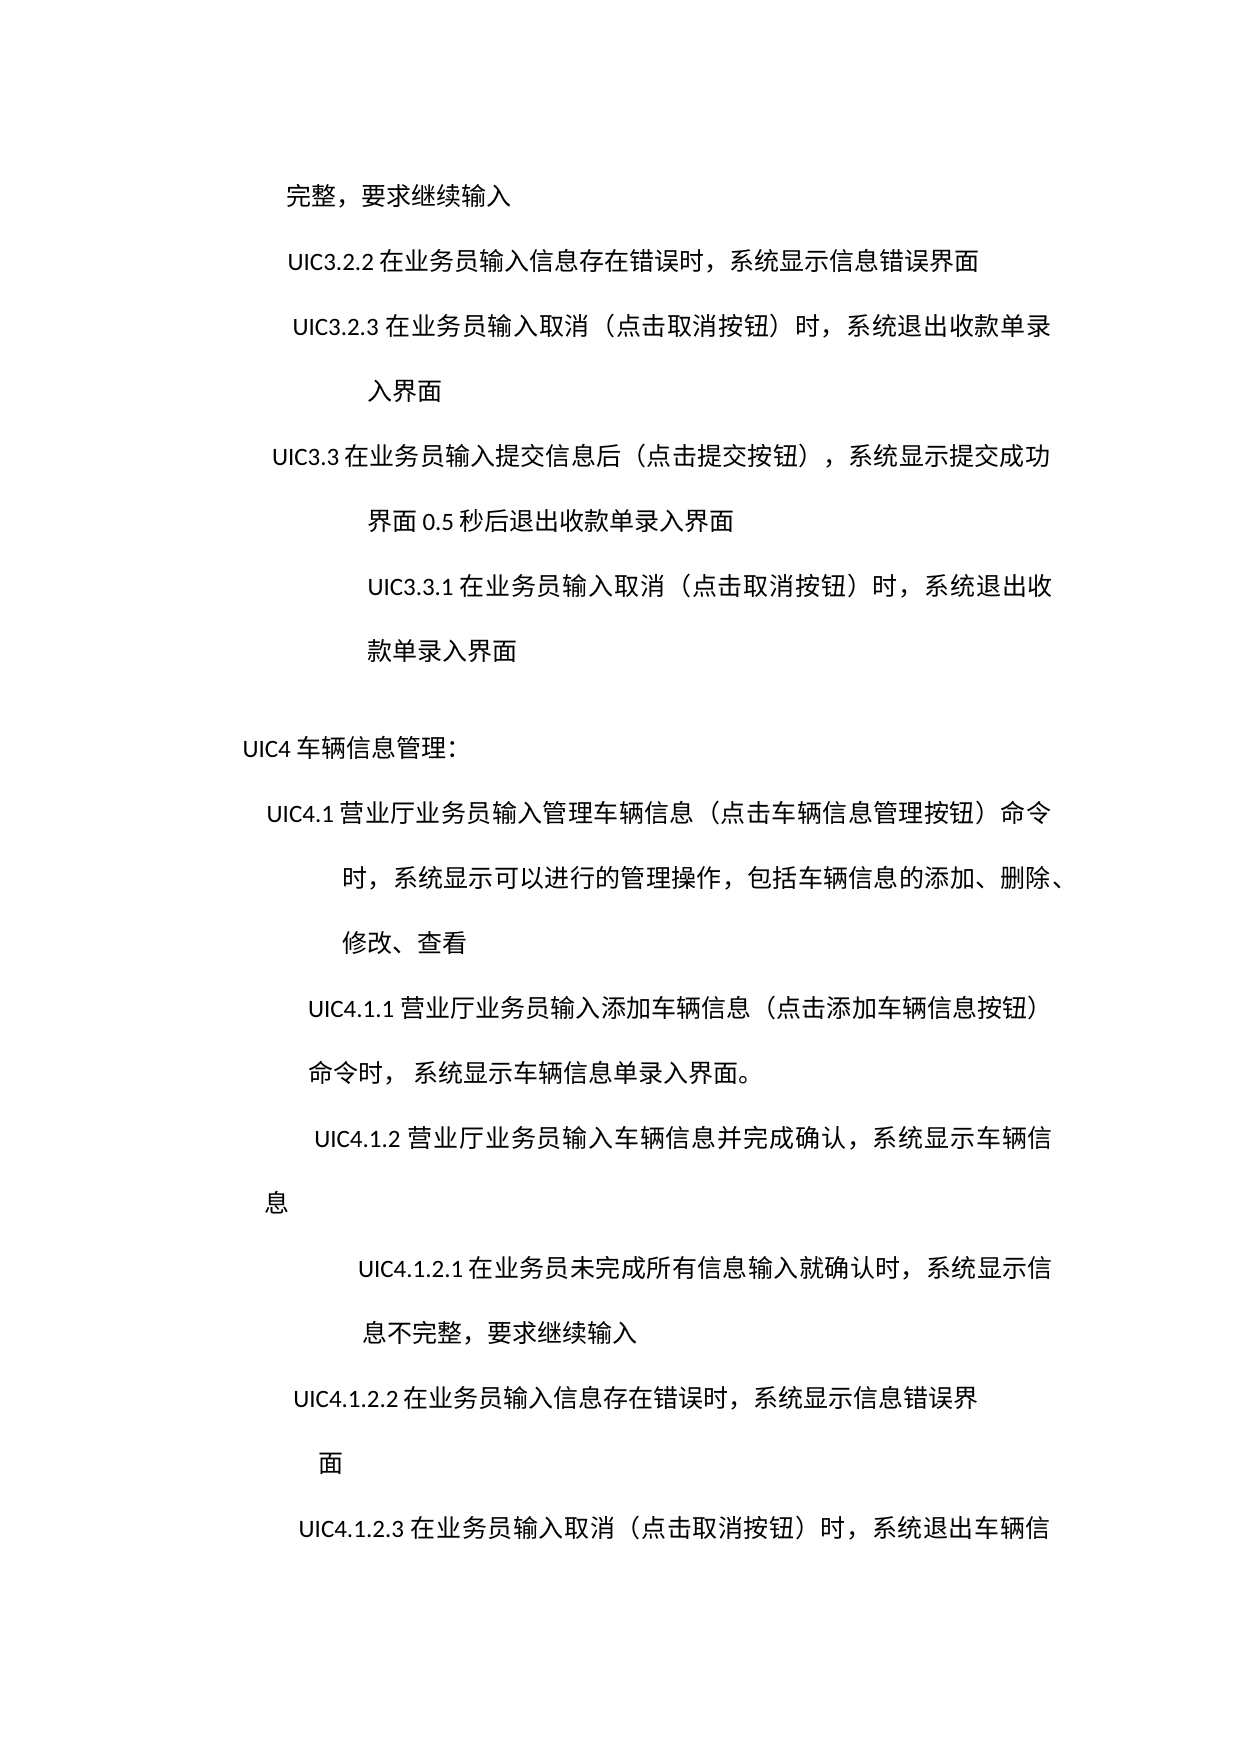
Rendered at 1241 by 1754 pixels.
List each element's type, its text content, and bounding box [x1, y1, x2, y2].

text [242, 162, 1053, 227]
text UIC3.3.1在业务员输入取消（点击取消按钮）时，系统退出收款单录入界面 [242, 552, 1053, 682]
text UIC4.1.2 营业厅业务员输入车辆信息并完成确认，系统显示车辆信息 [264, 1104, 1053, 1234]
text UIC4.1.1 营业厅业务员输入添加车辆信息（点击添加车辆信息按钮）命令时， 系统显示车辆信息单录入界面。 [308, 974, 1053, 1104]
text UIC3.2.2在业务员输入信息存在错误时，系统显示信息错误界面 [242, 227, 1053, 292]
text UIC4.1营业厅业务员输入管理车辆信息（点击车辆信息管理按钮）命令时，系统显示可以进行的管理操作，包括车辆信息的添加、删除、修改、查看 [242, 779, 1053, 974]
text UIC3.2.3在业务员输入取消（点击取消按钮）时，系统退出收款单录入界面 [242, 292, 1053, 422]
text UIC4.1.2.1在业务员未完成所有信息输入就确认时，系统显示信 息不完整，要求继续输入 [308, 1234, 1053, 1364]
text UIC3.3在业务员输入提交信息后（点击提交按钮），系统显示提交成功界面0.5秒后退出收款单录入界面 [242, 422, 1053, 552]
text UIC4 车辆信息管理： [242, 714, 1053, 779]
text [242, 1494, 1053, 1559]
text UIC4.1.2.2在业务员输入信息存在错误时，系统显示信息错误界 面 [242, 1364, 1053, 1494]
